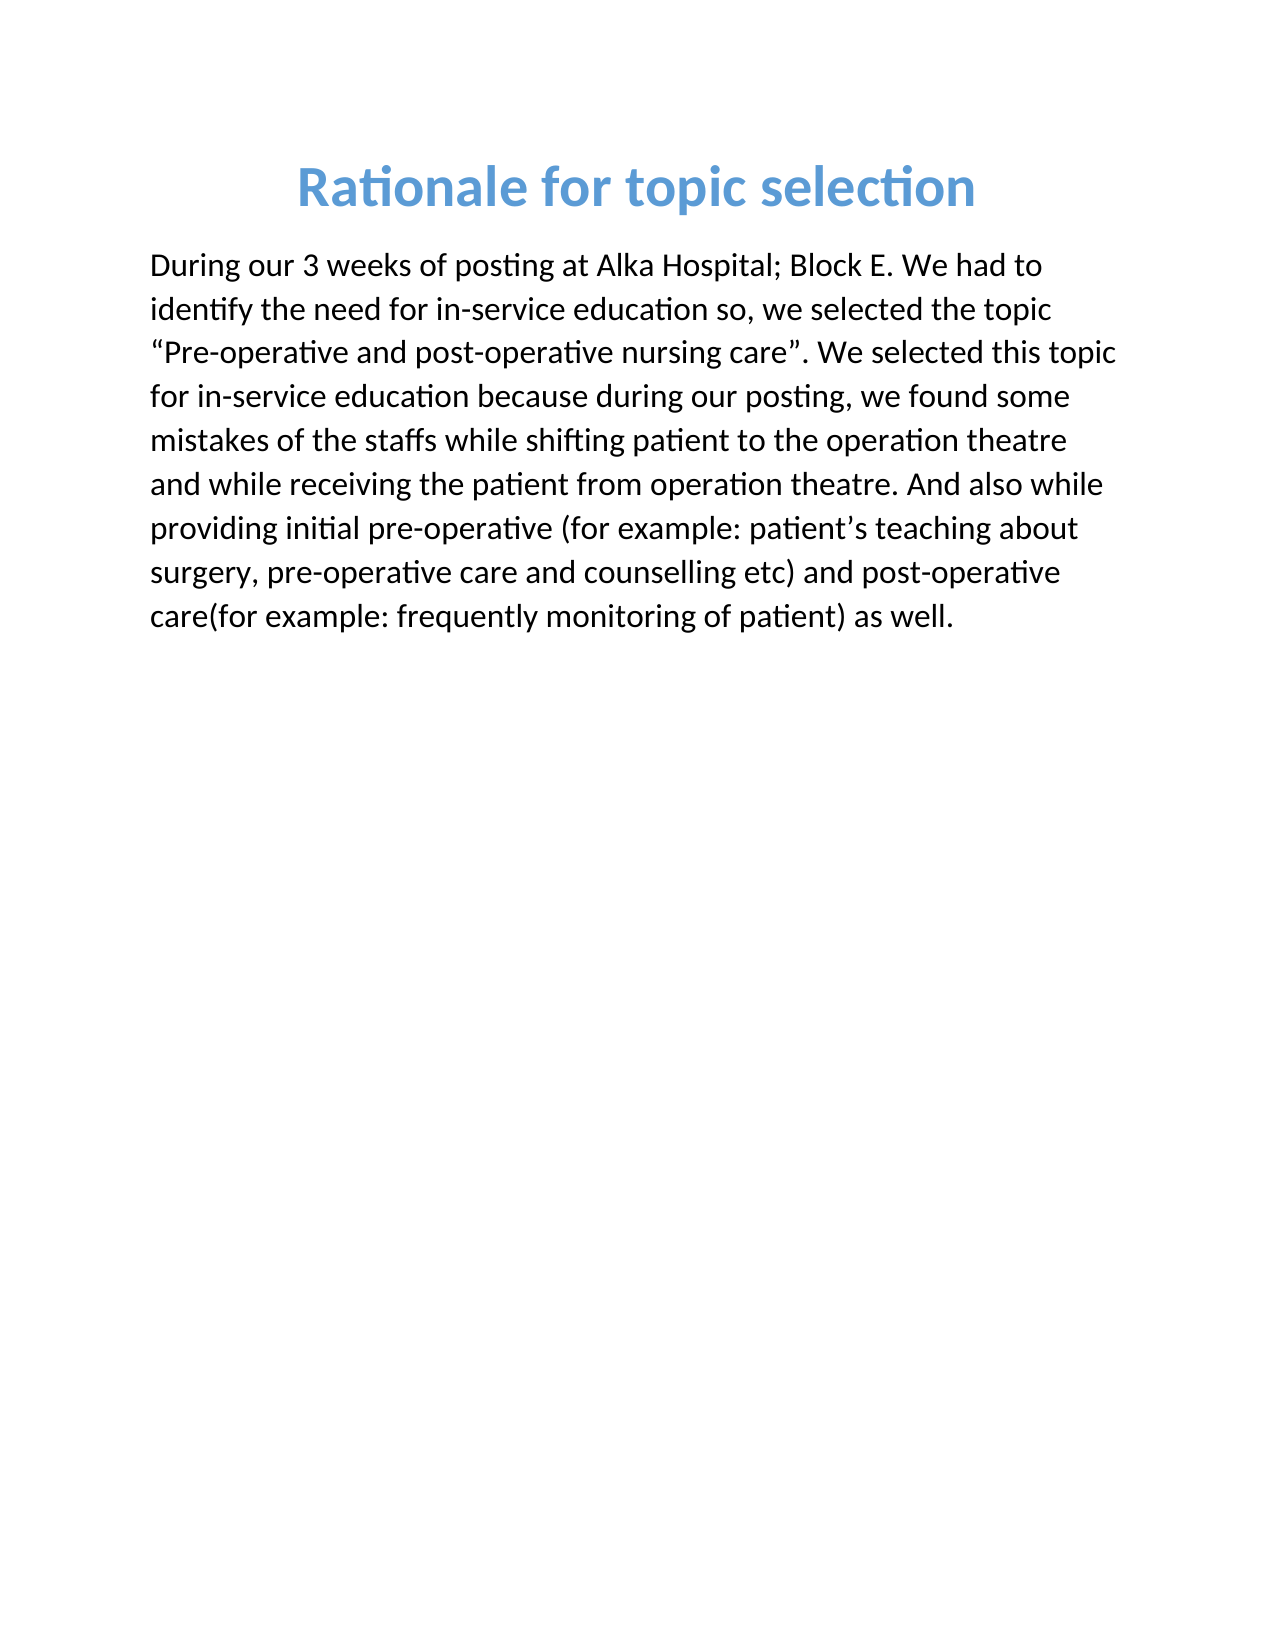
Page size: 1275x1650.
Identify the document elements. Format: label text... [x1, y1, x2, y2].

text Rationale for topic selection [150, 150, 1125, 221]
text During our 3 weeks of posting at Alka Hospital; Block E. We had to identify the need for in-service education so, we selected the topic “Pre-operative and post-operative nursing care”. We selected this topic for in-service education because during our posting, we found some mistakes of the staffs while shifting patient to the operation theatre and while receiving the patient from operation theatre. And also while providing initial pre-operative (for example: patient’s teaching about surgery, pre-operative care and counselling etc) and post-operative care(for example: frequently monitoring of patient) as well. [150, 243, 1125, 636]
